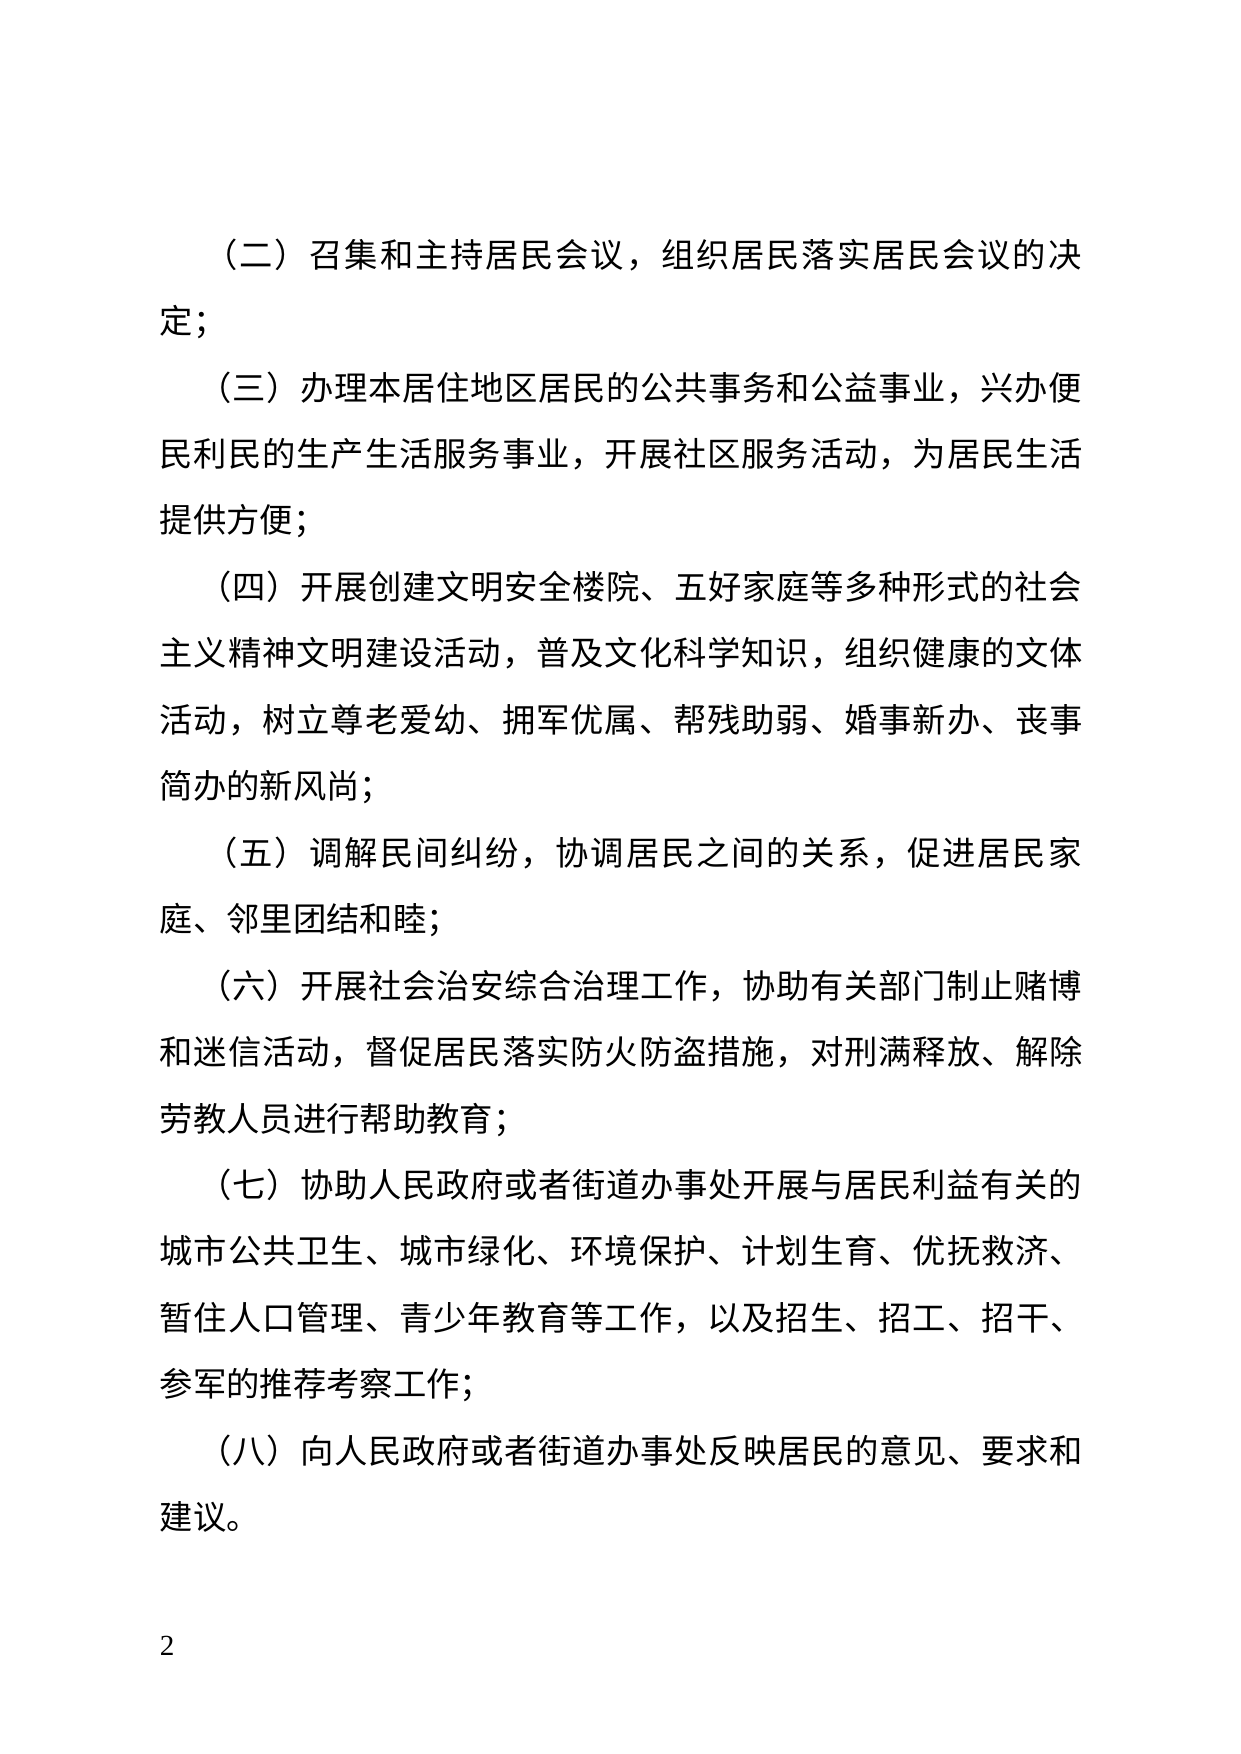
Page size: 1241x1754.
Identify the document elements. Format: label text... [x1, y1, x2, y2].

text （四）开展创建文明安全楼院、五好家庭等多种形式的社会主义精神文明建设活动，普及文化科学知识，组织健康的文体活动，树立尊老爱幼、拥军优属、帮残助弱、婚事新办、丧事简办的新风尚； [159, 552, 1084, 817]
text （三）办理本居住地区居民的公共事务和公益事业，兴办便民利民的生产生活服务事业，开展社区服务活动，为居民生活提供方便； [159, 352, 1084, 552]
text （二）召集和主持居民会议，组织居民落实居民会议的决定； [159, 219, 1084, 352]
text （八）向人民政府或者街道办事处反映居民的意见、要求和建议。 [159, 1416, 1084, 1548]
text （六）开展社会治安综合治理工作，协助有关部门制止赌博和迷信活动，督促居民落实防火防盗措施，对刑满释放、解除劳教人员进行帮助教育； [159, 950, 1084, 1150]
text （七）协助人民政府或者街道办事处开展与居民利益有关的城市公共卫生、城市绿化、环境保护、计划生育、优抚救济、暂住人口管理、青少年教育等工作，以及招生、招工、招干、参军的推荐考察工作； [159, 1150, 1084, 1416]
text （五）调解民间纠纷，协调居民之间的关系，促进居民家庭、邻里团结和睦； [159, 817, 1084, 950]
